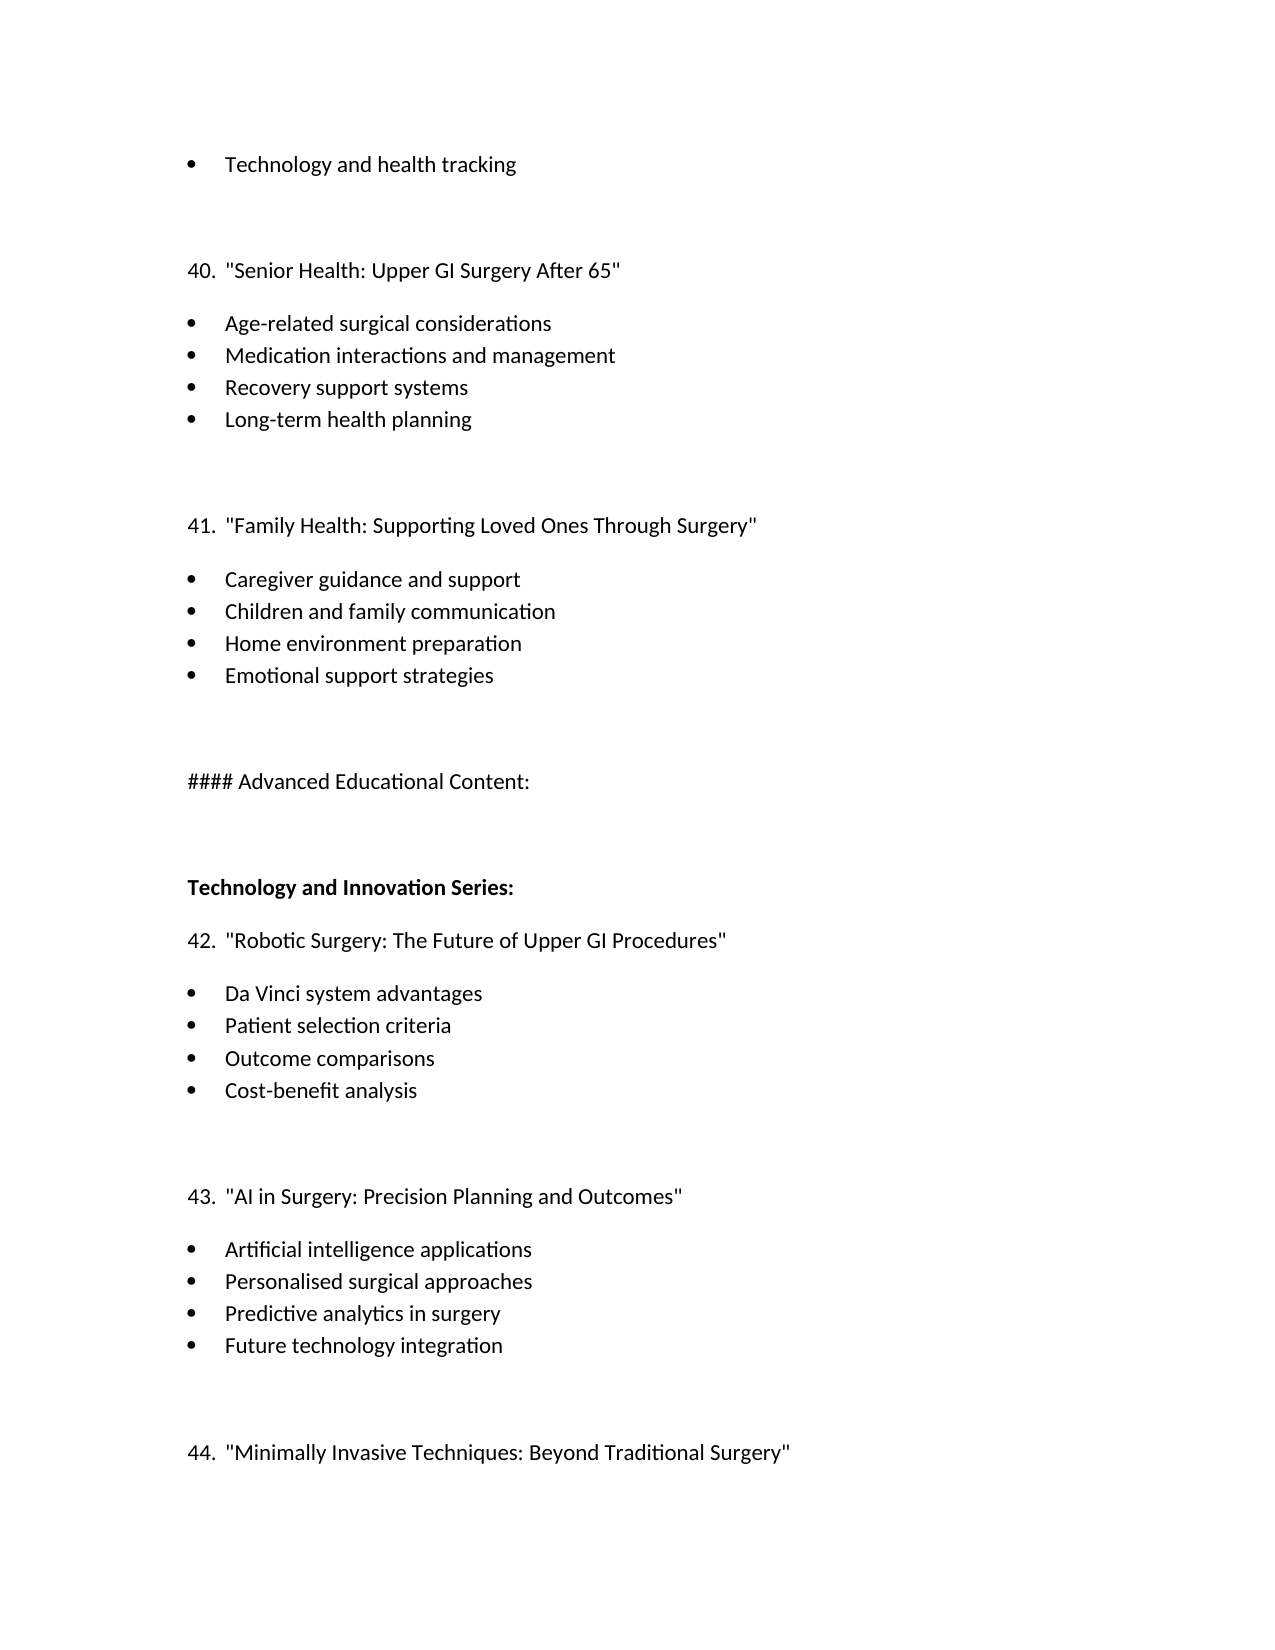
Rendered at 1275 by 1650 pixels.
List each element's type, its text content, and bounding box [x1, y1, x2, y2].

list "Senior Health: Upper GI Surgery After 65" [187, 256, 1087, 284]
list Home environment preparation [187, 629, 1087, 657]
list Emotional support strategies [187, 661, 1087, 689]
list Predictive analytics in surgery [187, 1299, 1087, 1327]
list "Robotic Surgery: The Future of Upper GI Procedures" [187, 926, 1087, 954]
list "Minimally Invasive Techniques: Beyond Traditional Surgery" [187, 1438, 1087, 1466]
text Technology and Innovation Series: [187, 873, 1087, 901]
list "AI in Surgery: Precision Planning and Outcomes" [187, 1182, 1087, 1210]
list Age-related surgical considerations [187, 309, 1087, 337]
list Cost-benefit analysis [187, 1076, 1087, 1104]
list Outcome comparisons [187, 1044, 1087, 1072]
list Long-term health planning [187, 406, 1087, 434]
list Medication interactions and management [187, 341, 1087, 369]
list Future technology integration [187, 1332, 1087, 1359]
list Personalised surgical approaches [187, 1267, 1087, 1295]
list Artificial intelligence applications [187, 1235, 1087, 1263]
list "Family Health: Supporting Loved Ones Through Surgery" [187, 512, 1087, 540]
list Patient selection criteria [187, 1012, 1087, 1039]
list Da Vinci system advantages [187, 979, 1087, 1007]
text #### Advanced Educational Content: [187, 767, 1087, 795]
list Caregiver guidance and support [187, 565, 1087, 593]
list Technology and health tracking [187, 150, 1087, 178]
list Recovery support systems [187, 373, 1087, 401]
list Children and family communication [187, 597, 1087, 625]
